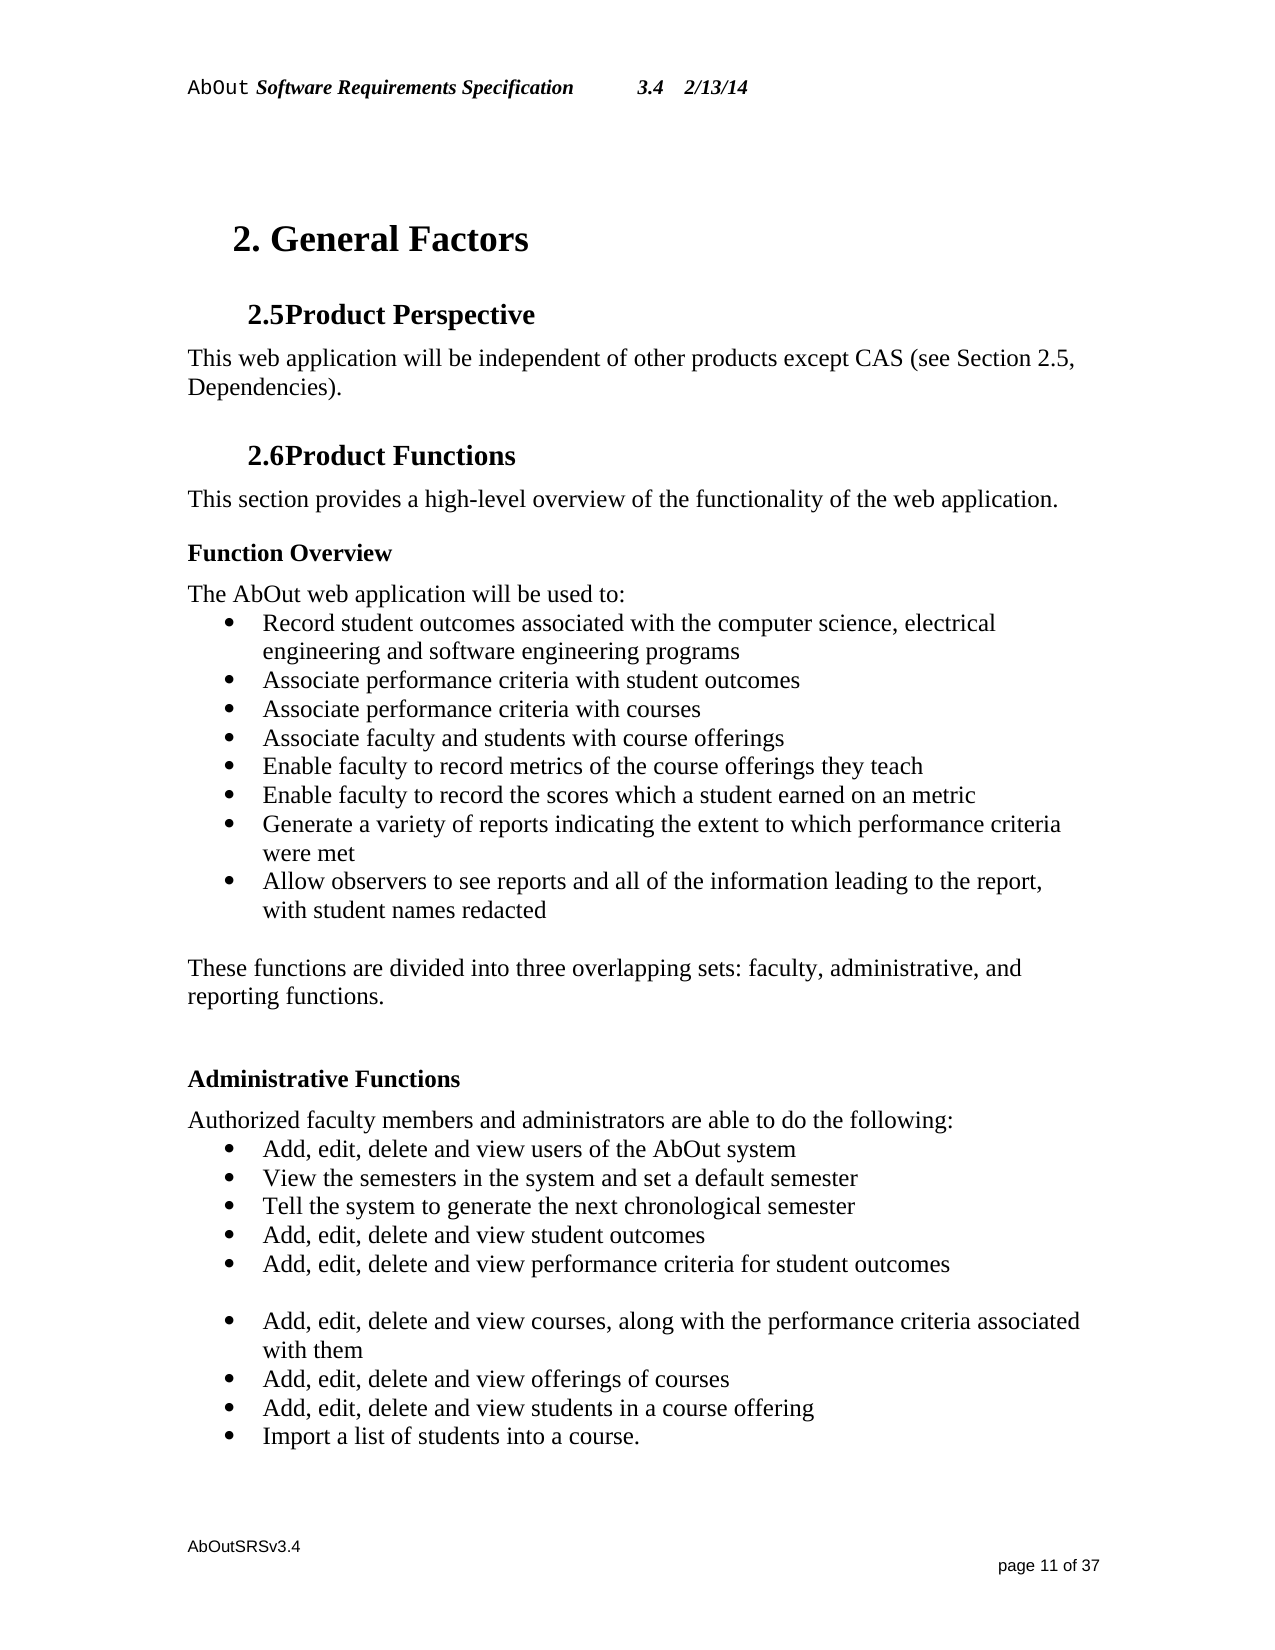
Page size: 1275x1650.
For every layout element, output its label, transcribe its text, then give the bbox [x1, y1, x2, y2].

list Add, edit, delete and view courses, along with the performance criteria associated with them [225, 1306, 1087, 1364]
text Authorized faculty members and administrators are able to do the following: [187, 1105, 1087, 1134]
subtitle Administrative Functions [187, 1064, 1087, 1093]
text The AbOut web application will be used to: [187, 579, 1087, 608]
text This section provides a high-level overview of the functionality of the web application. [187, 484, 1087, 513]
list Add, edit, delete and view offerings of courses [225, 1364, 1087, 1393]
list View the semesters in the system and set a default semester [225, 1163, 1087, 1191]
list Add, edit, delete and view performance criteria for student outcomes [225, 1249, 1087, 1278]
list Associate performance criteria with courses [225, 694, 1087, 723]
text This web application will be independent of other products except CAS (see Section 2.5, Dependencies). [187, 343, 1087, 400]
list Add, edit, delete and view students in a course offering [225, 1393, 1087, 1421]
list Tell the system to generate the next chronological semester [225, 1191, 1087, 1220]
subtitle Product Perspective [247, 297, 1087, 330]
list Generate a variety of reports indicating the extent to which performance criteria were met [225, 809, 1087, 866]
subtitle 2. General Factors [232, 216, 1087, 259]
text These functions are divided into three overlapping sets: faculty, administrative, and reporting functions. [187, 953, 1087, 1010]
list Add, edit, delete and view users of the AbOut system [225, 1134, 1087, 1163]
list Add, edit, delete and view student outcomes [225, 1220, 1087, 1249]
list Associate faculty and students with course offerings [225, 723, 1087, 751]
list Enable faculty to record the scores which a student earned on an metric [225, 780, 1087, 809]
subtitle Product Functions [247, 438, 1087, 471]
list Associate performance criteria with student outcomes [225, 665, 1087, 694]
list Import a list of students into a course. [225, 1421, 1087, 1450]
list Allow observers to see reports and all of the information leading to the report, with student names redacted [225, 866, 1087, 924]
list Record student outcomes associated with the computer science, electrical engineering and software engineering programs [225, 608, 1087, 665]
list Enable faculty to record metrics of the course offerings they teach [225, 751, 1087, 780]
subtitle Function Overview [187, 538, 1087, 566]
